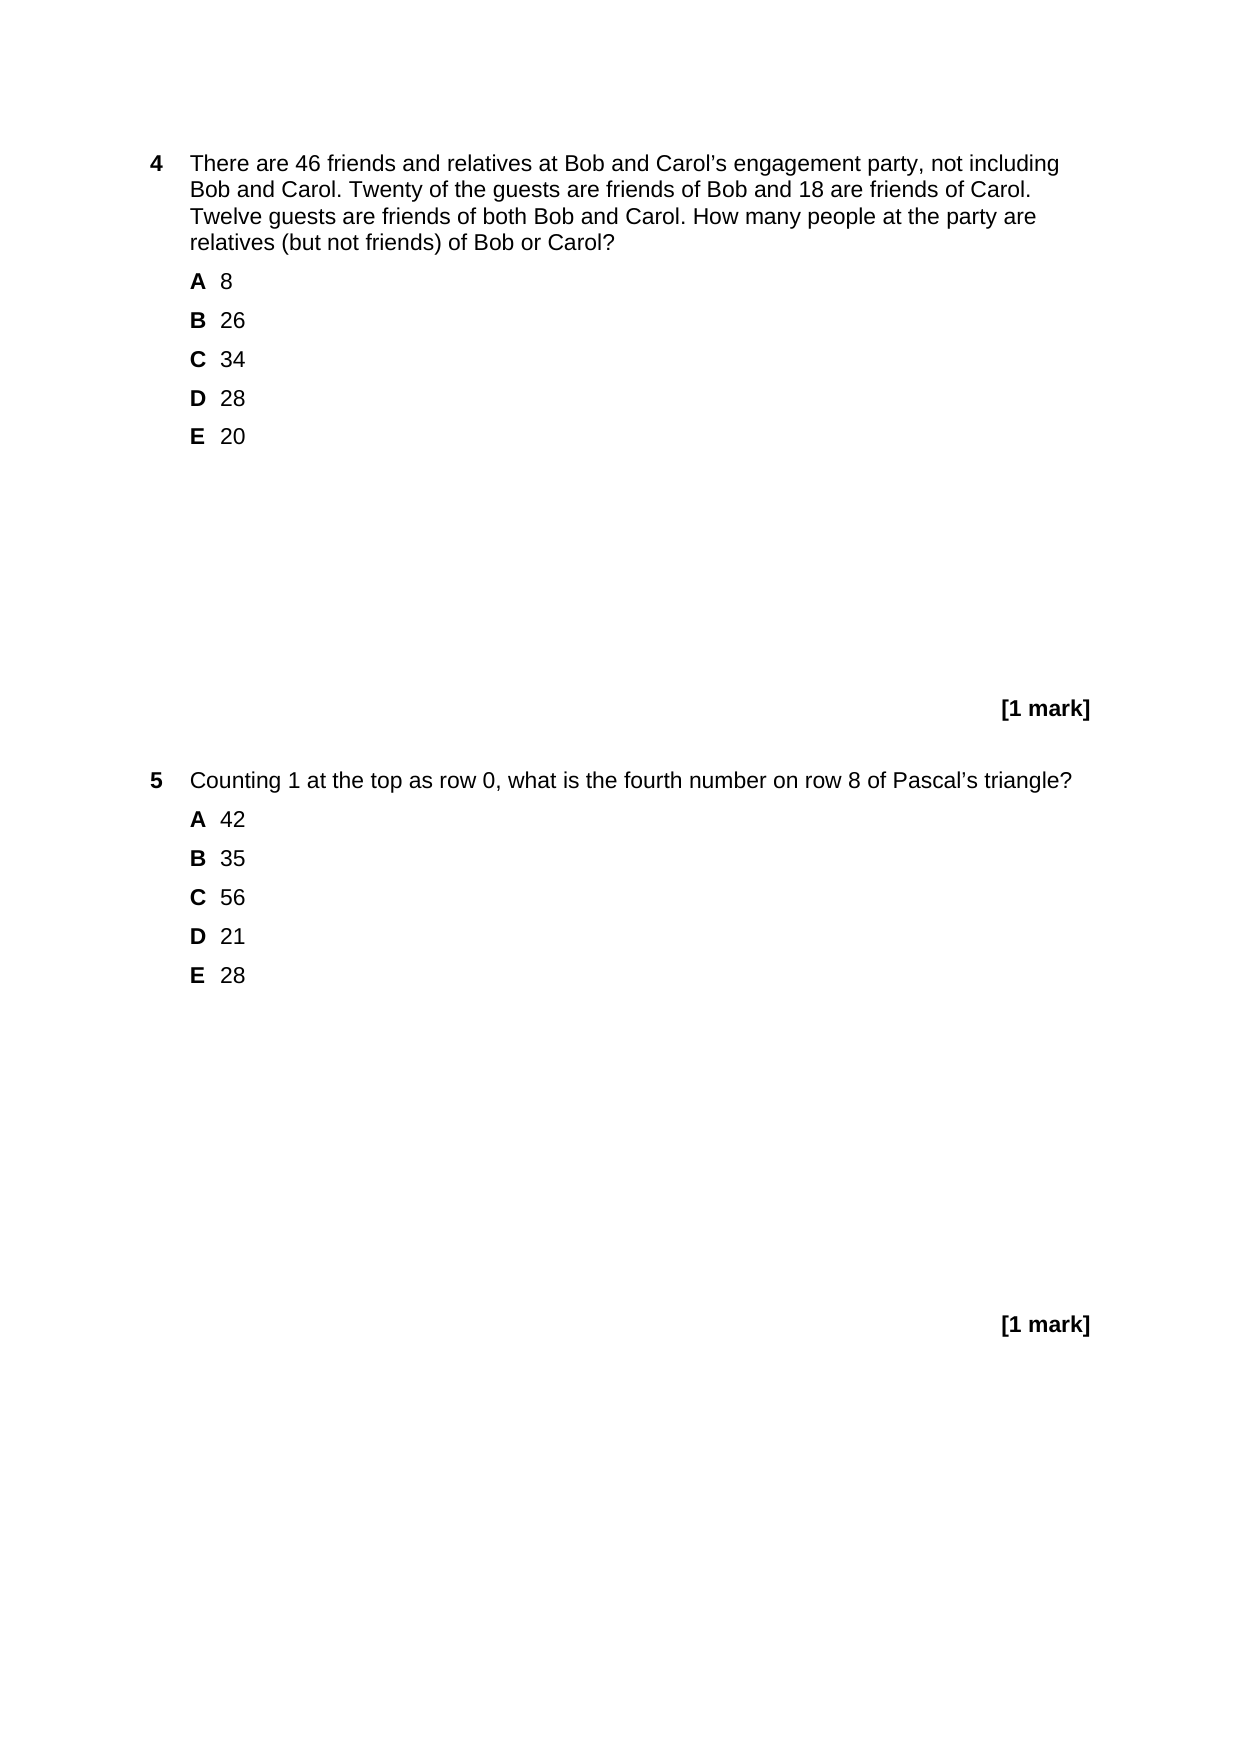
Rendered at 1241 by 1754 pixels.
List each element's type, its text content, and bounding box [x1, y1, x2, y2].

text A 42 [189, 806, 1090, 833]
text D 28 [189, 384, 1090, 411]
text [1 mark] [189, 695, 1090, 722]
text C 34 [189, 346, 1090, 372]
text B 26 [189, 307, 1090, 333]
text [1 mark] [189, 1311, 1090, 1338]
text C 56 [189, 884, 1090, 910]
text A 8 [189, 268, 1090, 294]
text D 21 [189, 923, 1090, 949]
text B 35 [189, 845, 1090, 872]
text 4 There are 46 friends and relatives at Bob and Carol’s engagement party, not including Bob and Carol. Twenty of the guests are friends of Bob and 18 are friends of Carol. Twelve guests are friends of both Bob and Carol. How many people at the party are relatives (but not friends) of Bob or Carol? [150, 150, 1090, 255]
text E 20 [189, 423, 1090, 450]
text E 28 [189, 962, 1090, 988]
text 5 Counting 1 at the top as row 0, what is the fourth number on row 8 of Pascal’s triangle? [150, 767, 1090, 794]
